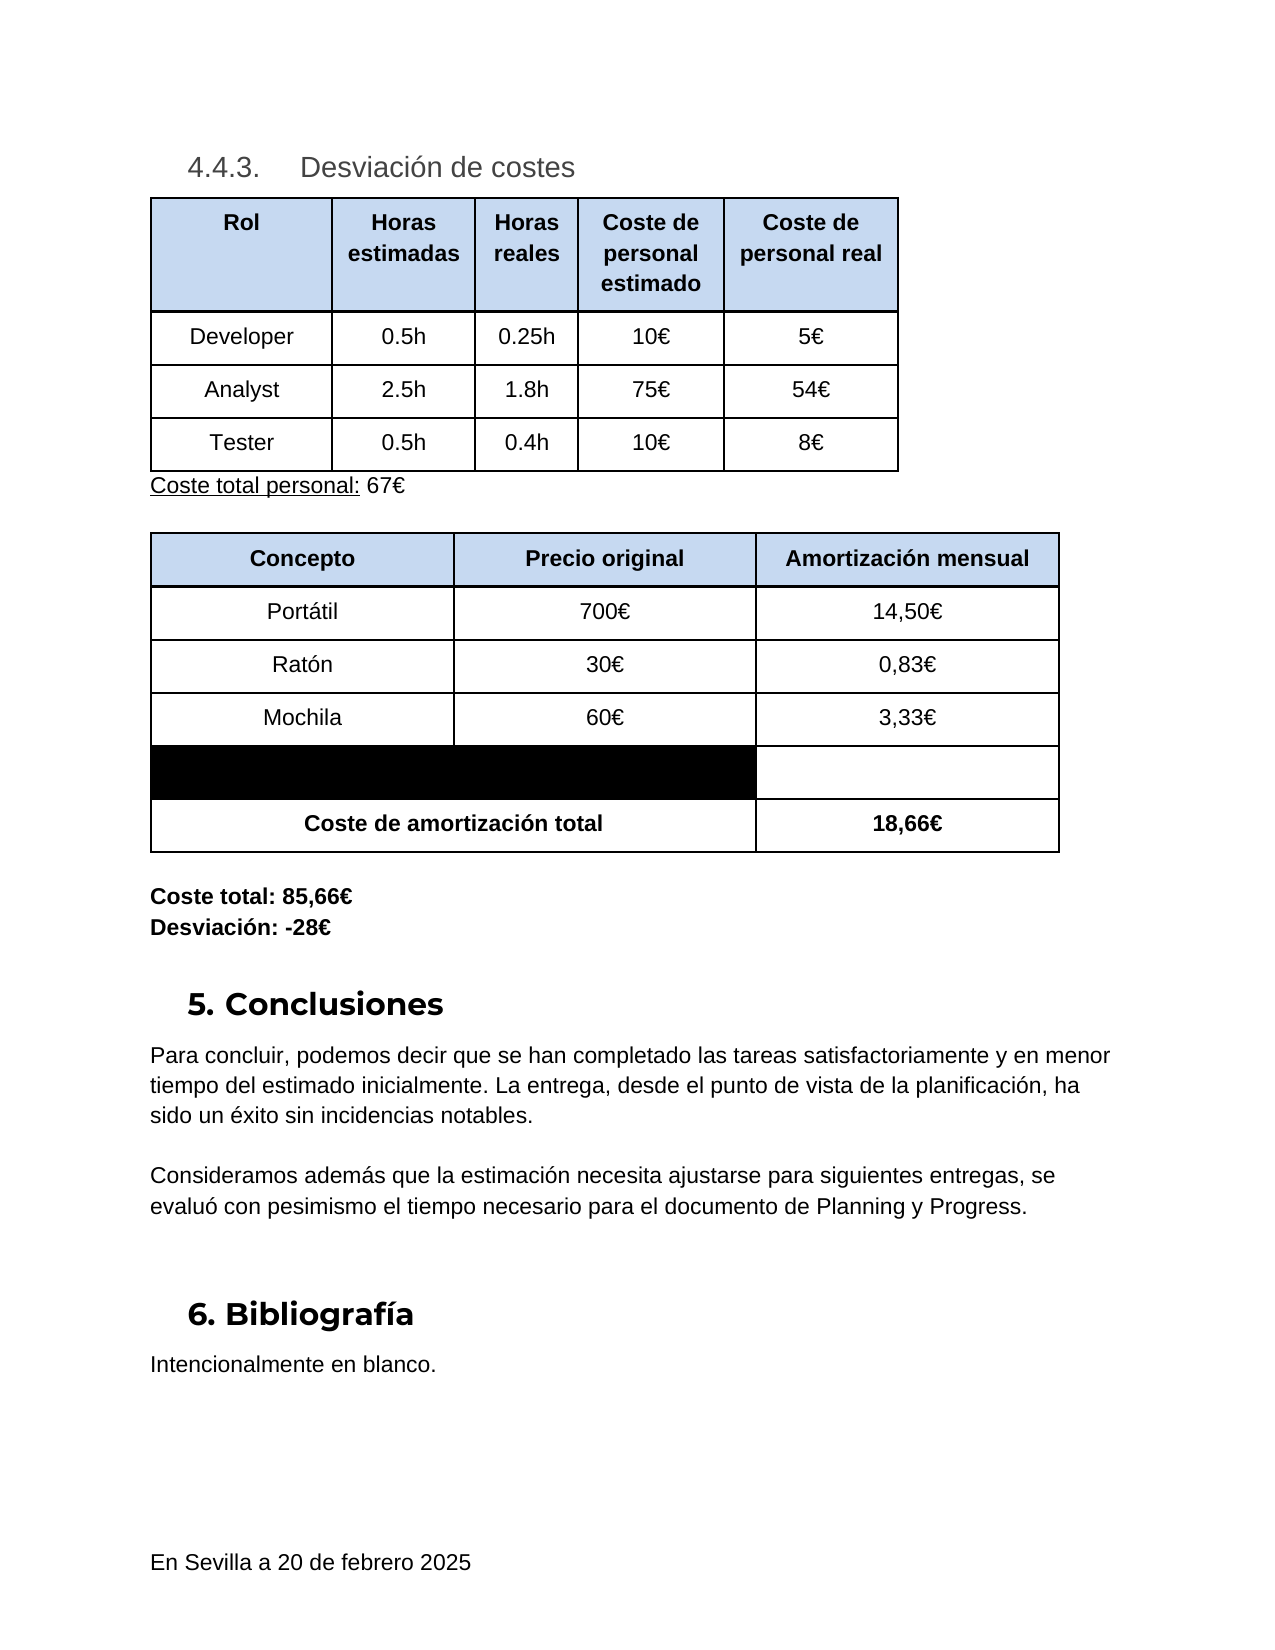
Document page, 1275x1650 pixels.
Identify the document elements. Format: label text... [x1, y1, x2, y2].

table_header Coste de personal real [725, 199, 897, 310]
table_header Concepto [152, 534, 453, 585]
table_cell Tester [152, 419, 331, 470]
table_cell 8€ [725, 419, 897, 470]
table_cell 14,50€ [757, 588, 1058, 638]
table_cell 3,33€ [757, 694, 1058, 745]
subtitle Conclusiones [187, 985, 1125, 1023]
table_header Amortización mensual [757, 534, 1058, 585]
table_cell [455, 747, 755, 798]
table_cell 0.5h [333, 313, 474, 363]
table_cell 60€ [455, 694, 755, 745]
text Desviación: -28€ [150, 913, 1125, 940]
text Coste total personal: 67€ [150, 472, 1125, 498]
table_cell [757, 747, 1058, 798]
table_cell Portátil [152, 588, 453, 638]
table_cell 75€ [579, 366, 723, 417]
table_cell 0.4h [476, 419, 577, 470]
table_cell 10€ [579, 419, 723, 470]
table_header Precio original [455, 534, 755, 585]
table_cell 0.25h [476, 313, 577, 363]
text Coste total: 85,66€ [150, 883, 1125, 910]
table_cell Analyst [152, 366, 331, 417]
table_cell Mochila [152, 694, 453, 745]
table_cell Ratón [152, 641, 453, 692]
table_header Rol [152, 199, 331, 310]
table_header Horas reales [476, 199, 577, 310]
text Consideramos además que la estimación necesita ajustarse para siguientes entregas, se evaluó con pesimismo el tiempo necesario para el documento de Planning y Progress. [150, 1162, 1125, 1219]
table_cell 1.8h [476, 366, 577, 417]
table_cell Coste de amortización total [152, 800, 755, 851]
table_cell 10€ [579, 313, 723, 363]
table_header Horas estimadas [333, 199, 474, 310]
table_cell 18,66€ [757, 800, 1058, 851]
table_cell [152, 747, 453, 798]
subtitle Bibliografía [187, 1295, 1125, 1333]
table_cell 5€ [725, 313, 897, 363]
table_cell 2.5h [333, 366, 474, 417]
table_cell 0.5h [333, 419, 474, 470]
table_cell 30€ [455, 641, 755, 692]
table_cell 0,83€ [757, 641, 1058, 692]
table_cell 54€ [725, 366, 897, 417]
table_cell 700€ [455, 588, 755, 638]
table_cell Developer [152, 313, 331, 363]
subtitle Desviación de costes [187, 150, 1125, 183]
table_header Coste de personal estimado [579, 199, 723, 310]
text Intencionalmente en blanco. [150, 1351, 1125, 1377]
text Para concluir, podemos decir que se han completado las tareas satisfactoriamente y en menor tiempo del estimado inicialmente. La entrega, desde el punto de vista de la planificación, ha sido un éxito sin incidencias notables. [150, 1042, 1125, 1128]
